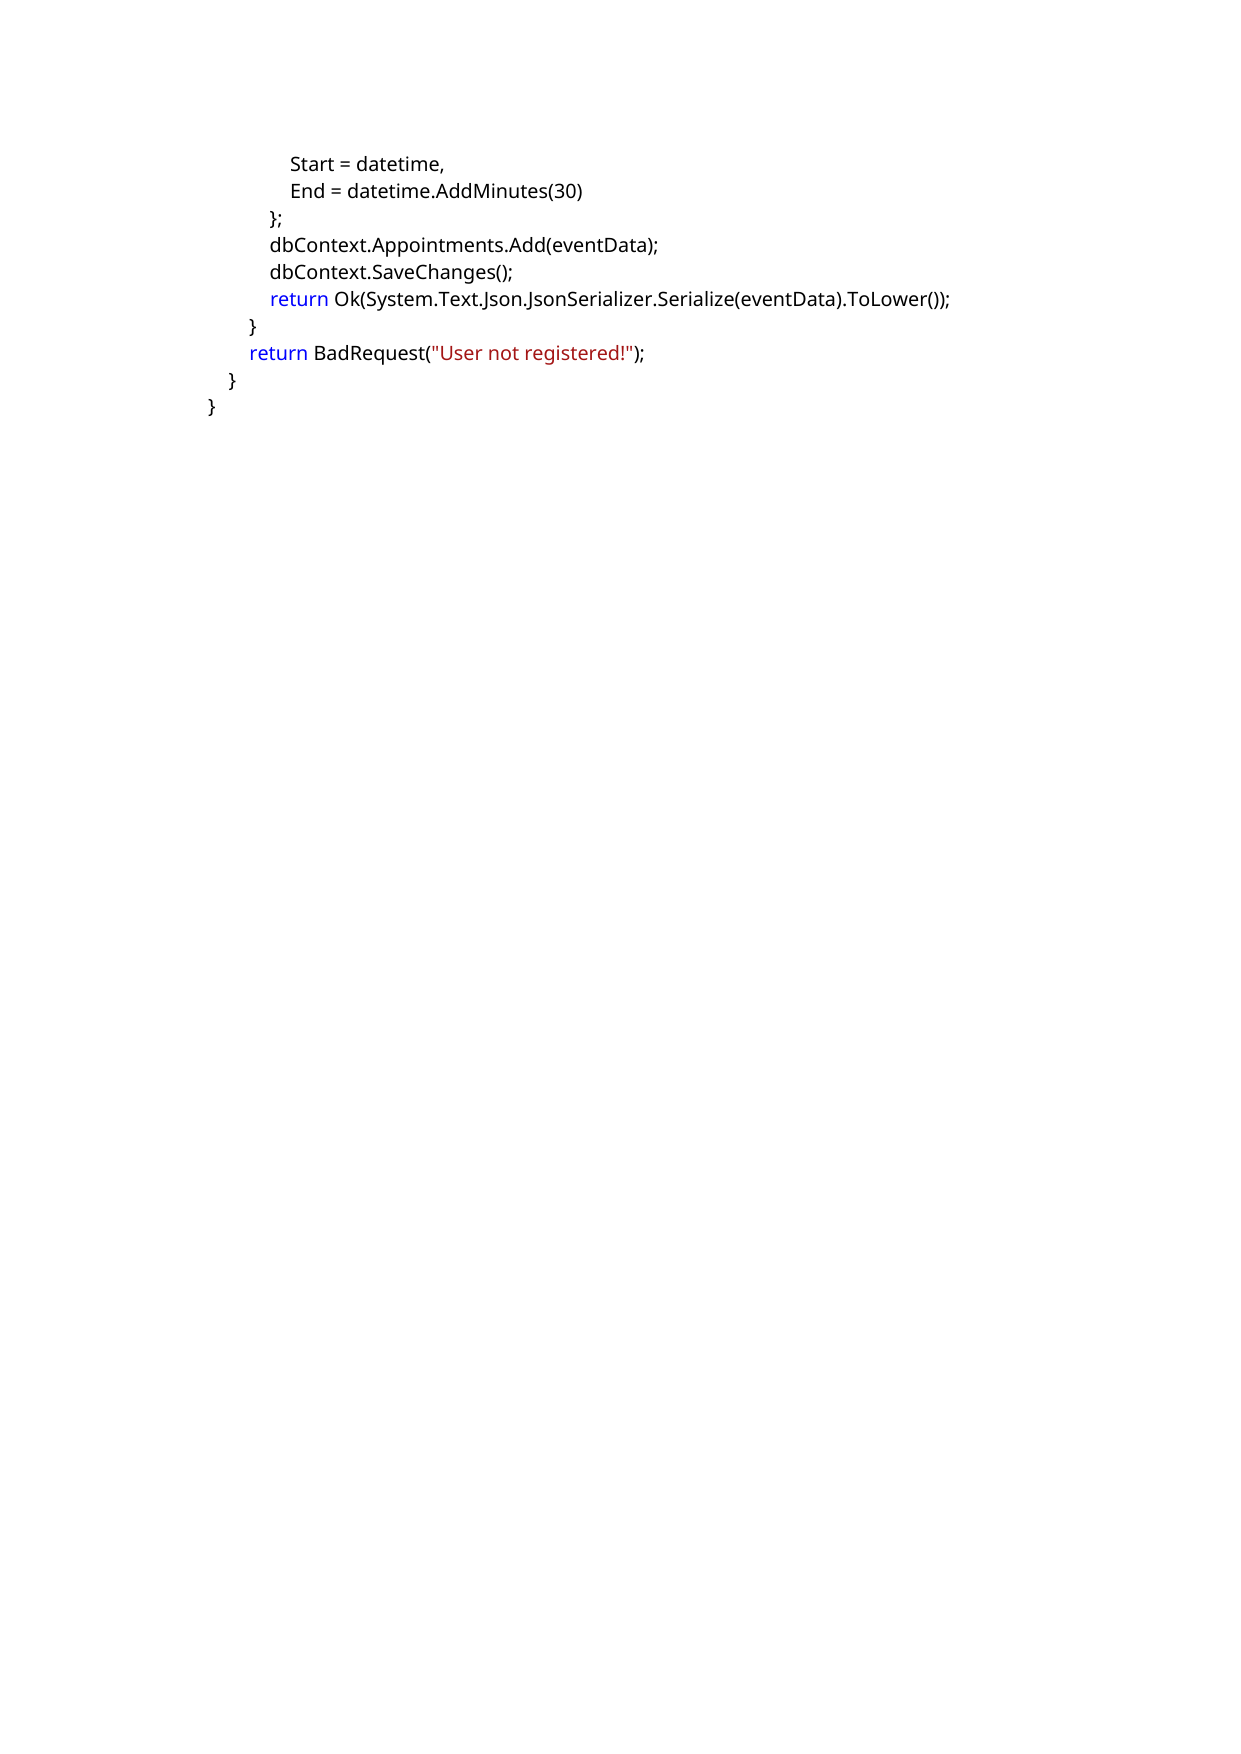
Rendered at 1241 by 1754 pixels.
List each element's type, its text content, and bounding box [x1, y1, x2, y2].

text } [187, 366, 1053, 393]
text dbContext.SaveChanges(); [187, 258, 1053, 285]
text Start = datetime, [187, 150, 1053, 177]
text End = datetime.AddMinutes(30) [187, 177, 1053, 204]
text } [187, 393, 1053, 420]
text return Ok(System.Text.Json.JsonSerializer.Serialize(eventData).ToLower()); [187, 285, 1053, 312]
text }; [187, 204, 1053, 231]
text return BadRequest("User not registered!"); [187, 339, 1053, 366]
text dbContext.Appointments.Add(eventData); [187, 231, 1053, 258]
text } [187, 312, 1053, 339]
